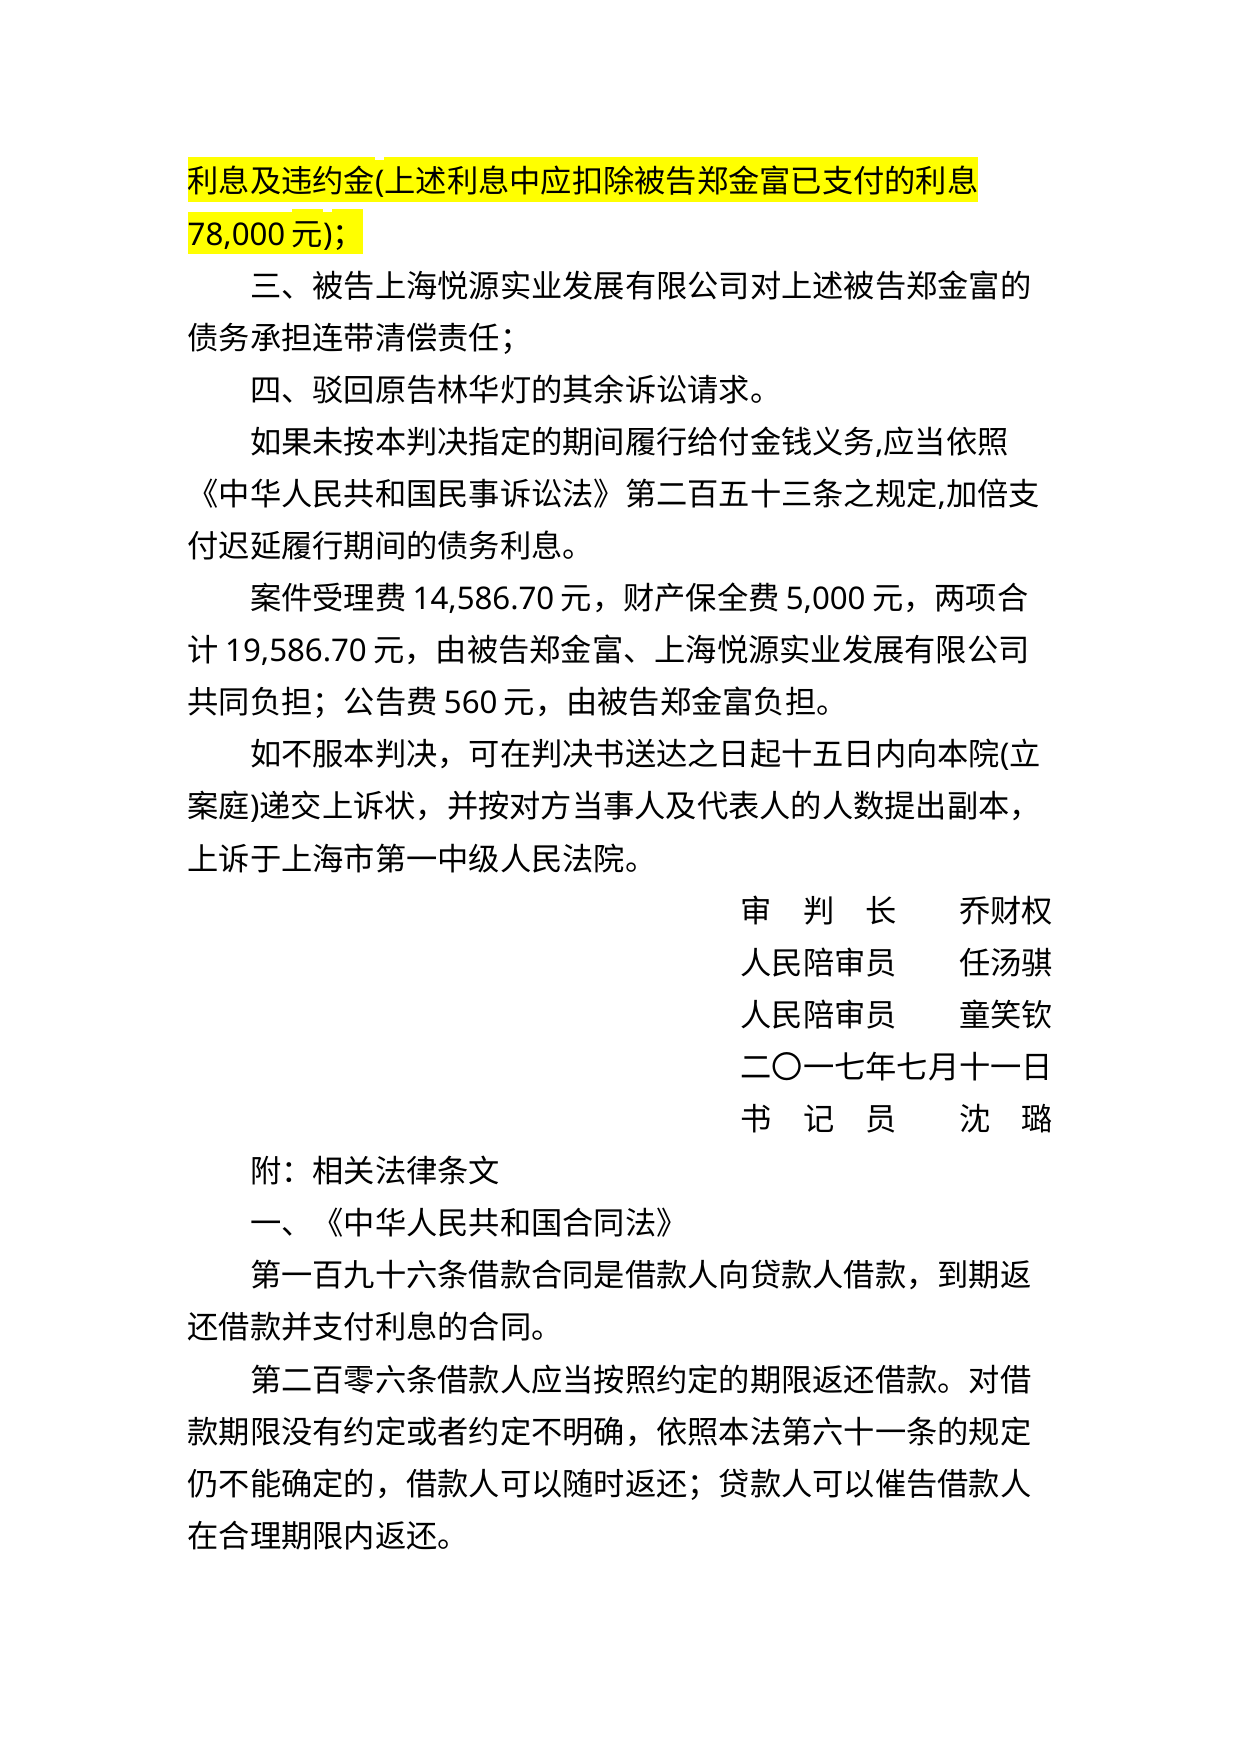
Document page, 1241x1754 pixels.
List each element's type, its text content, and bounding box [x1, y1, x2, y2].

text 三、被告上海悦源实业发展有限公司对上述被告郑金富的债务承担连带清偿责任； [187, 254, 1053, 358]
text 人民陪审员 任汤骐 [187, 931, 1053, 983]
text 二〇一七年七月十一日 [187, 1035, 1053, 1087]
text 第一百九十六条借款合同是借款人向贷款人借款，到期返还借款并支付利息的合同。 [187, 1244, 1053, 1348]
text 四、驳回原告林华灯的其余诉讼请求。 [187, 358, 1053, 410]
text 一、《中华人民共和国合同法》 [187, 1192, 1053, 1244]
text 书 记 员 沈 璐 [187, 1087, 1053, 1139]
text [187, 150, 1053, 254]
text 案件受理费14,586.70元，财产保全费5,000元，两项合计19,586.70元，由被告郑金富、上海悦源实业发展有限公司共同负担；公告费560元，由被告郑金富负担。 [187, 567, 1053, 723]
text 审 判 长 乔财权 [187, 879, 1053, 931]
text 人民陪审员 童笑钦 [187, 983, 1053, 1035]
text 附：相关法律条文 [187, 1139, 1053, 1192]
text 如不服本判决，可在判决书送达之日起十五日内向本院(立案庭)递交上诉状，并按对方当事人及代表人的人数提出副本，上诉于上海市第一中级人民法院。 [187, 723, 1053, 879]
text 如果未按本判决指定的期间履行给付金钱义务,应当依照《中华人民共和国民事诉讼法》第二百五十三条之规定,加倍支付迟延履行期间的债务利息。 [187, 410, 1053, 567]
text 第二百零六条借款人应当按照约定的期限返还借款。对借款期限没有约定或者约定不明确，依照本法第六十一条的规定仍不能确定的，借款人可以随时返还；贷款人可以催告借款人在合理期限内返还。 [187, 1348, 1053, 1556]
